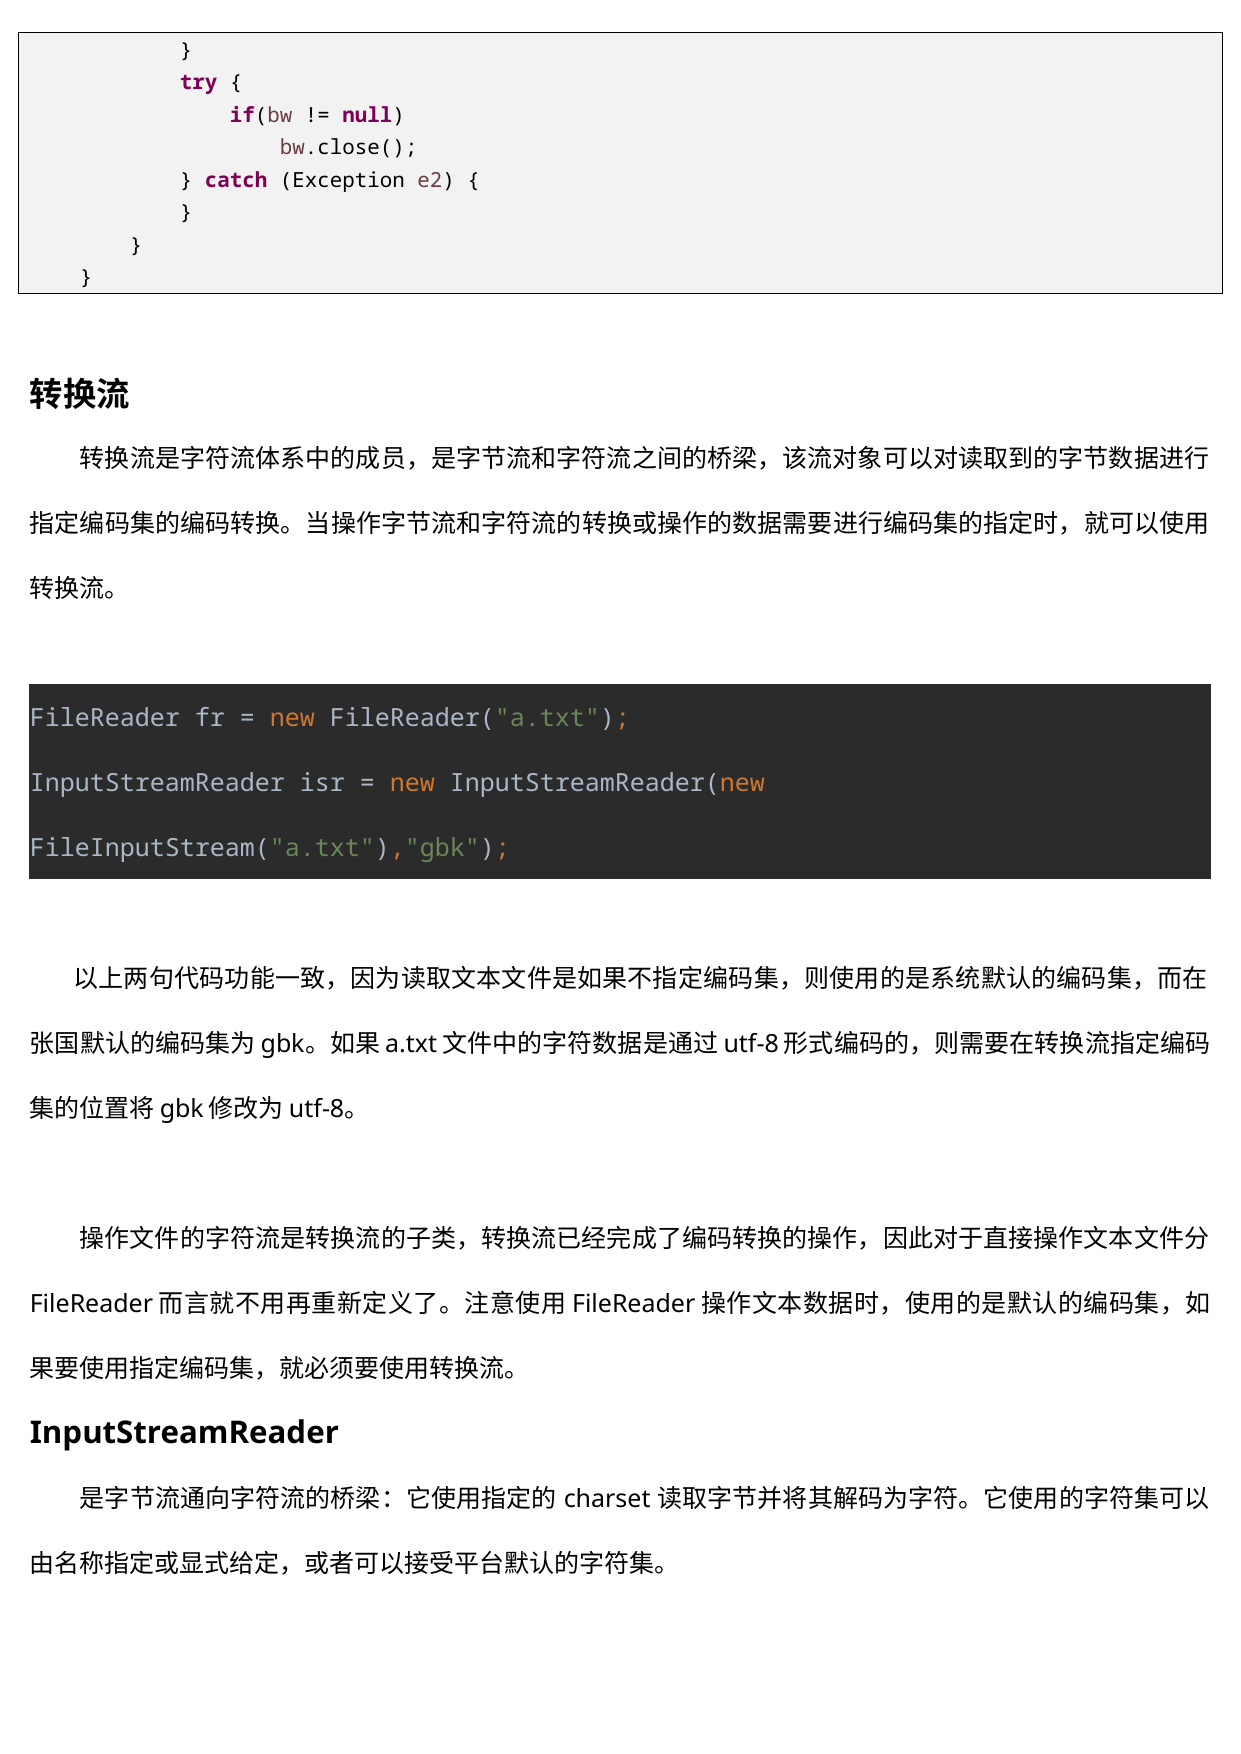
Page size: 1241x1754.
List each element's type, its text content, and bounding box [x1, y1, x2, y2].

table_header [19, 33, 1222, 293]
subtitle InputStreamReader [29, 1399, 1211, 1464]
text 以上两句代码功能一致，因为读取文本文件是如果不指定编码集，则使用的是系统默认的编码集，而在张国默认的编码集为gbk。如果a.txt文件中的字符数据是通过utf-8形式编码的，则需要在转换流指定编码集的位置将gbk修改为utf-8。 [29, 944, 1211, 1139]
text 转换流是字符流体系中的成员，是字节流和字符流之间的桥梁，该流对象可以对读取到的字节数据进行指定编码集的编码转换。当操作字节流和字符流的转换或操作的数据需要进行编码集的指定时，就可以使用转换流。 [29, 424, 1211, 619]
text FileReader fr = new FileReader("a.txt"); InputStreamReader isr = new InputStreamReader(new FileInputStream("a.txt"),"gbk"); [29, 684, 1211, 879]
text 是字节流通向字符流的桥梁：它使用指定的 charset 读取字节并将其解码为字符。它使用的字符集可以由名称指定或显式给定，或者可以接受平台默认的字符集。 [29, 1464, 1211, 1594]
subtitle 转换流 [29, 359, 1211, 424]
text 操作文件的字符流是转换流的子类，转换流已经完成了编码转换的操作，因此对于直接操作文本文件分FileReader而言就不用再重新定义了。注意使用FileReader操作文本数据时，使用的是默认的编码集，如果要使用指定编码集，就必须要使用转换流。 [29, 1204, 1211, 1399]
